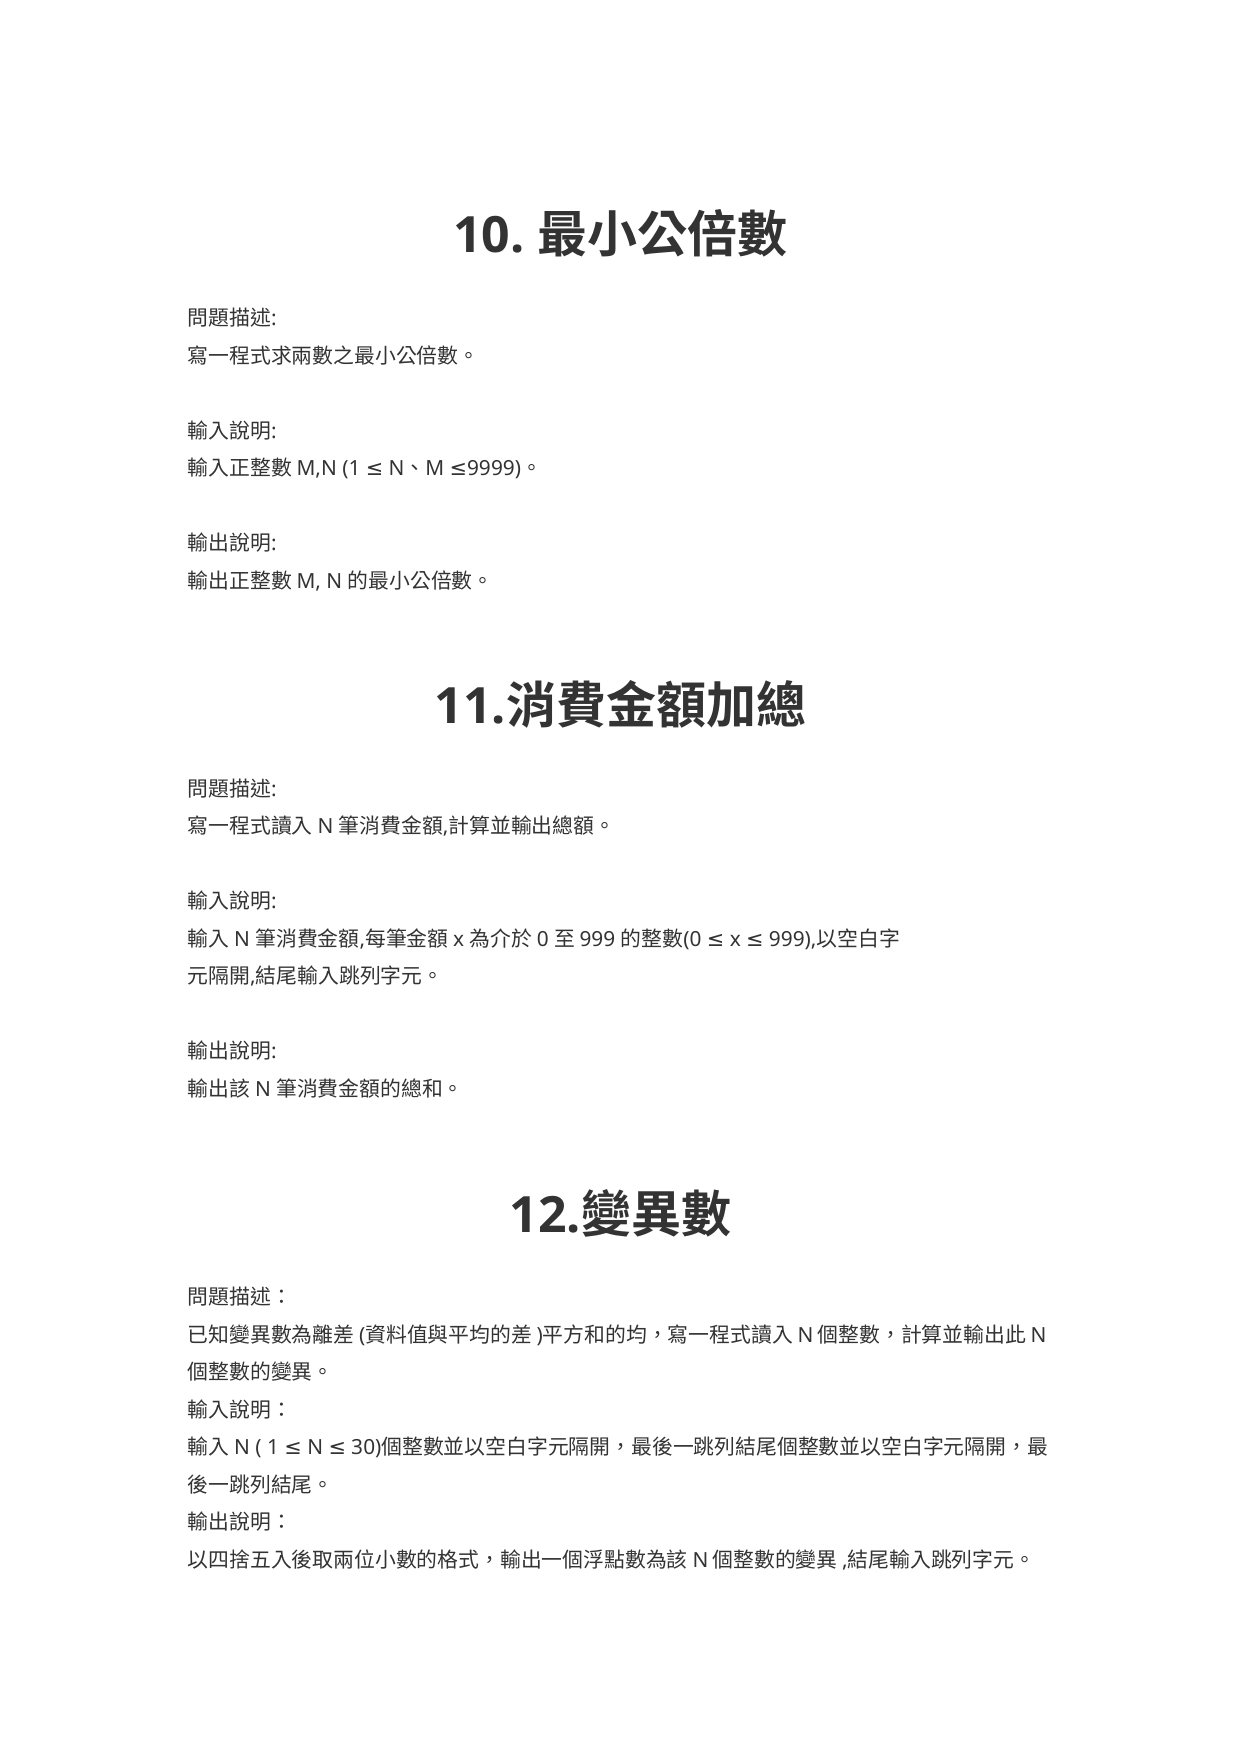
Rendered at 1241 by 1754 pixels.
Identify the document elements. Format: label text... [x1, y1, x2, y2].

text 問題描述： 已知變異數為離差 (資料值與平均的差 )平方和的均，寫一程式讀入 N個整數，計算並輸出此 N個整數的變異。 輸入說明： 輸入 N ( 1 ≤ N ≤ 30)個整數並以空白字元隔開，最後一跳列結尾個整數並以空白字元隔開，最後一跳列結尾。 輸出說明： 以四捨五入後取兩位小數的格式，輸出一個浮點數為該 N個整數的變異 ,結尾輸入跳列字元。 [187, 1277, 1053, 1577]
text 問題描述: 寫一程式求兩數之最小公倍數。 輸入說明: 輸入正整數 M,N (1 ≤ N、M ≤9999)。 輸出說明: 輸出正整數 M, N 的最小公倍數。 [187, 298, 1053, 598]
text 問題描述: 寫一程式讀入 N 筆消費金額,計算並輸出總額。 輸入說明: 輸入 N 筆消費金額,每筆金額 x 為介於 0 至 999 的整數(0 ≤ x ≤ 999),以空白字 元隔開,結尾輸入跳列字元。 輸出說明: 輸出該 N 筆消費金額的總和。 [187, 769, 1053, 1106]
text 10. 最小公倍數 [187, 194, 1053, 269]
text 12.變異數 [187, 1173, 1053, 1248]
text 11.消費金額加總 [187, 664, 1053, 739]
